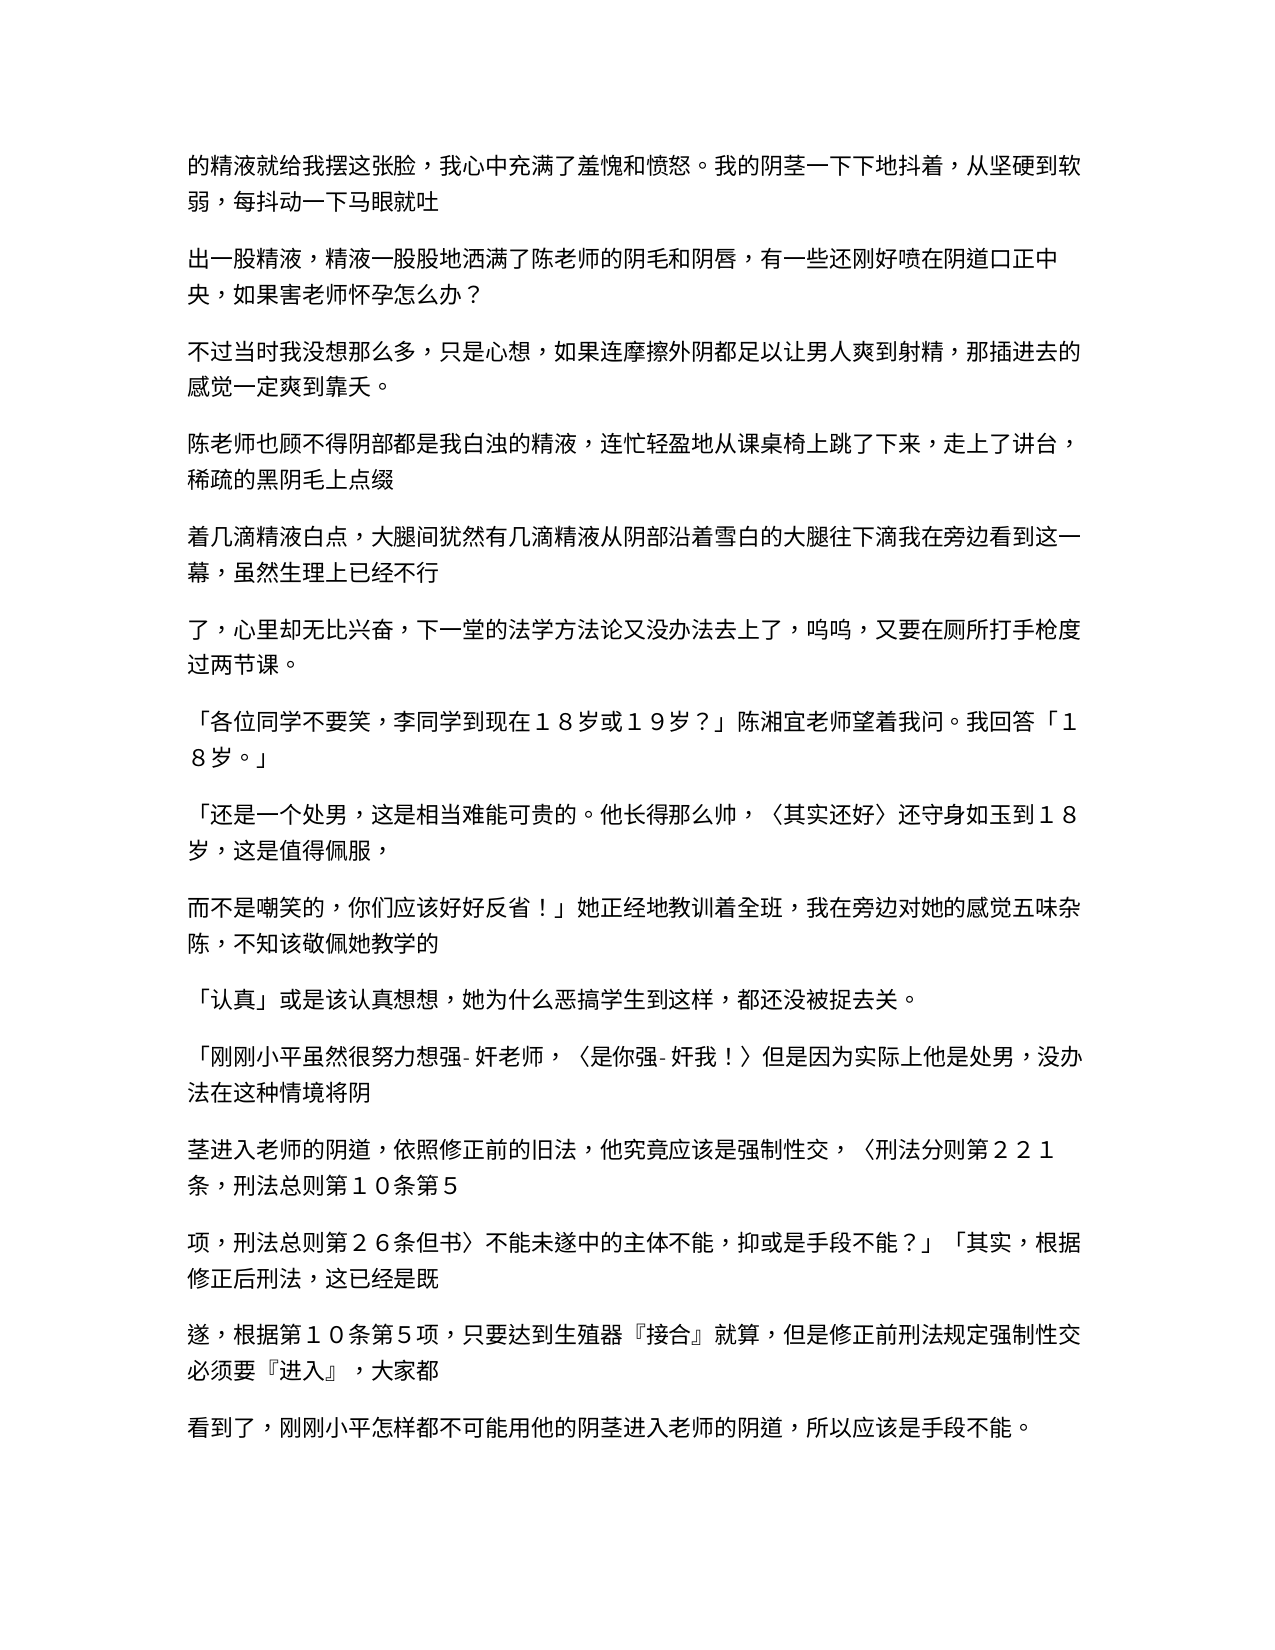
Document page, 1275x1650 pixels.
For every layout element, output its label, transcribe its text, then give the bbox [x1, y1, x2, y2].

text 「认真」或是该认真想想，她为什么恶搞学生到这样，都还没被捉去关。 [187, 984, 1087, 1016]
text 「各位同学不要笑，李同学到现在１８岁或１９岁？」陈湘宜老师望着我问。我回答「１８岁。」 [187, 706, 1087, 773]
text 着几滴精液白点，大腿间犹然有几滴精液从阴部沿着雪白的大腿往下滴我在旁边看到这一幕，虽然生理上已经不行 [187, 521, 1087, 588]
text 不过当时我没想那么多，只是心想，如果连摩擦外阴都足以让男人爽到射精，那插进去的感觉一定爽到靠夭。 [187, 335, 1087, 403]
text 的精液就给我摆这张脸，我心中充满了羞愧和愤怒。我的阴茎一下下地抖着，从坚硬到软弱，每抖动一下马眼就吐 [187, 150, 1087, 217]
text 而不是嘲笑的，你们应该好好反省！」她正经地教训着全班，我在旁边对她的感觉五味杂陈，不知该敬佩她教学的 [187, 892, 1087, 959]
text 茎进入老师的阴道，依照修正前的旧法，他究竟应该是强制性交，〈刑法分则第２２１条，刑法总则第１０条第５ [187, 1134, 1087, 1201]
text 出一股精液，精液一股股地洒满了陈老师的阴毛和阴唇，有一些还刚好喷在阴道口正中央，如果害老师怀孕怎么办？ [187, 243, 1087, 310]
text 看到了，刚刚小平怎样都不可能用他的阴茎进入老师的阴道，所以应该是手段不能。 [187, 1412, 1087, 1443]
text 陈老师也顾不得阴部都是我白浊的精液，连忙轻盈地从课桌椅上跳了下来，走上了讲台，稀疏的黑阴毛上点缀 [187, 428, 1087, 495]
text 项，刑法总则第２６条但书〉不能未遂中的主体不能，抑或是手段不能？」「其实，根据修正后刑法，这已经是既 [187, 1227, 1087, 1294]
text 遂，根据第１０条第５项，只要达到生殖器『接合』就算，但是修正前刑法规定强制性交必须要『进入』，大家都 [187, 1319, 1087, 1386]
text 了，心里却无比兴奋，下一堂的法学方法论又没办法去上了，呜呜，又要在厕所打手枪度过两节课。 [187, 613, 1087, 681]
text 「刚刚小平虽然很努力想强- 奸老师，〈是你强- 奸我！〉但是因为实际上他是处男，没办法在这种情境将阴 [187, 1041, 1087, 1108]
text 「还是一个处男，这是相当难能可贵的。他长得那么帅，〈其实还好〉还守身如玉到１８岁，这是值得佩服， [187, 799, 1087, 866]
